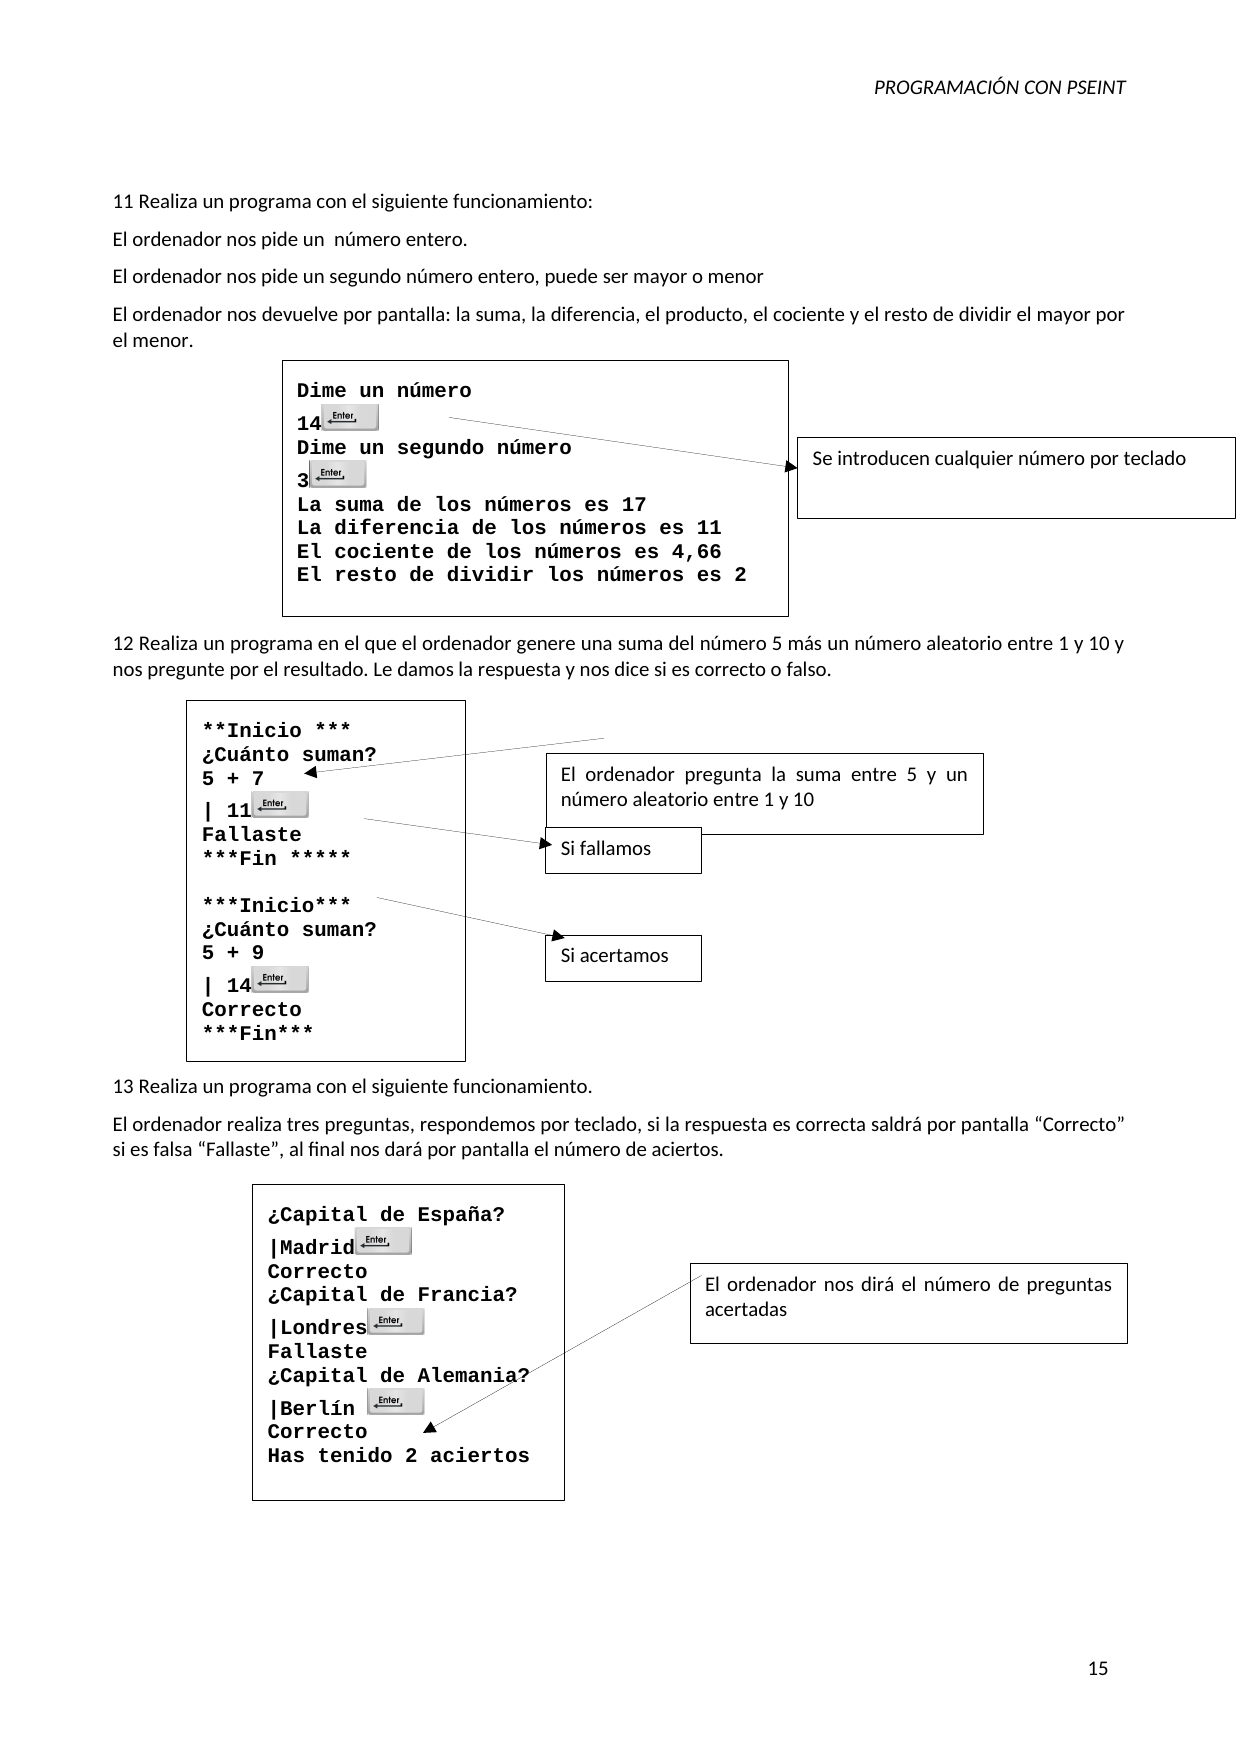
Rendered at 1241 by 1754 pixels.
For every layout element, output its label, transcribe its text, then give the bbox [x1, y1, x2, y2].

text 13 Realiza un programa con el siguiente funcionamiento. [112, 1073, 1128, 1098]
picture [309, 460, 367, 488]
picture [321, 404, 379, 431]
picture [367, 1308, 425, 1335]
picture [251, 966, 309, 993]
text El ordenador nos pide un número entero. [112, 226, 1128, 251]
text El ordenador realiza tres preguntas, respondemos por teclado, si la respuesta es correcta saldrá por pantalla “Correcto” si es falsa “Fallaste”, al final nos dará por pantalla el número de aciertos. [112, 1111, 1128, 1162]
text El ordenador nos devuelve por pantalla: la suma, la diferencia, el producto, el cociente y el resto de dividir el mayor por el menor. [112, 302, 1128, 352]
picture [354, 1227, 412, 1255]
picture [251, 791, 309, 818]
text El ordenador nos pide un segundo número entero, puede ser mayor o menor [112, 264, 1128, 289]
text 12 Realiza un programa en el que el ordenador genere una suma del número 5 más un número aleatorio entre 1 y 10 y nos pregunte por el resultado. Le damos la respuesta y nos dice si es correcto o falso. [112, 630, 1128, 681]
picture [367, 1388, 425, 1415]
text 11 Realiza un programa con el siguiente funcionamiento: [112, 188, 1128, 213]
